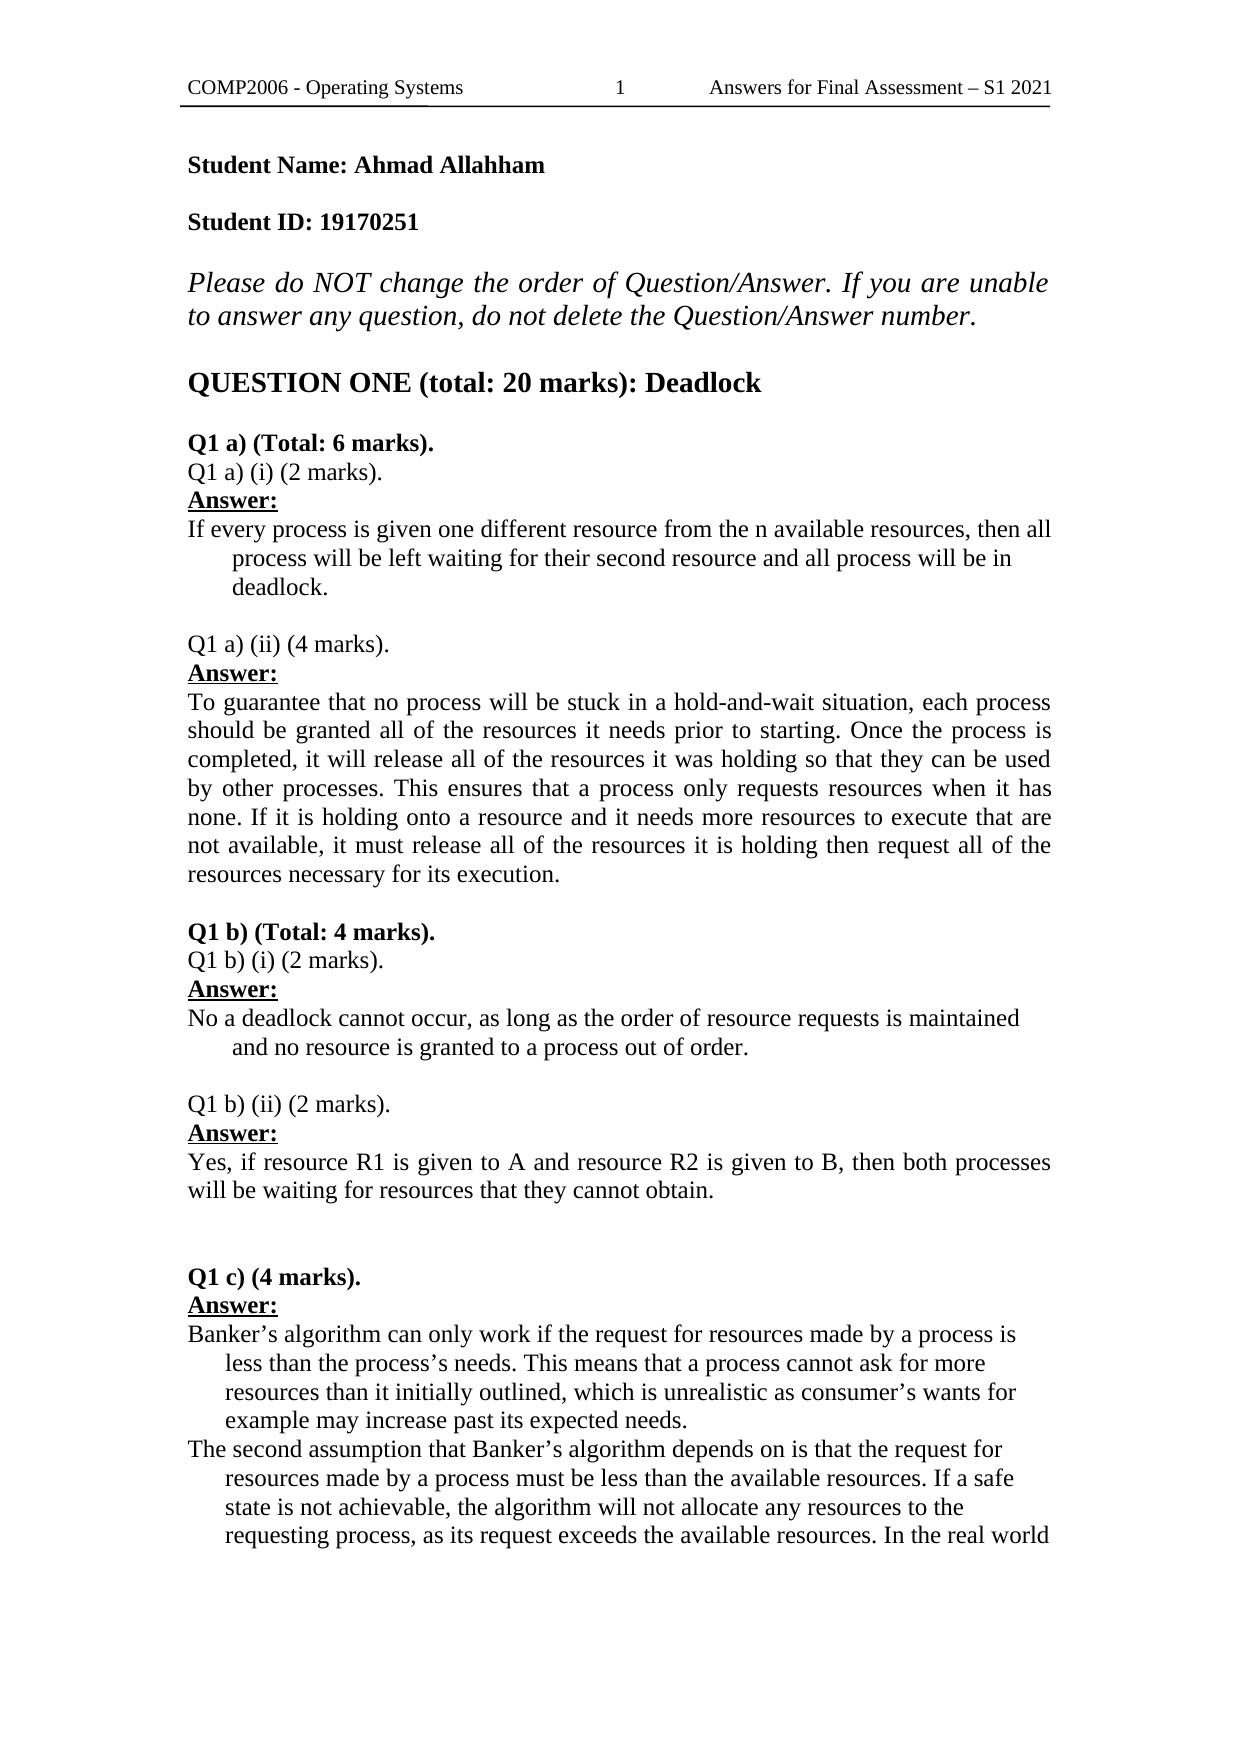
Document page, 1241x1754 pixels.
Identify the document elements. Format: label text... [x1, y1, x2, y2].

text No a deadlock cannot occur, as long as the order of resource requests is maintained and no resource is granted to a process out of order. [187, 1003, 1053, 1060]
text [187, 1434, 1053, 1549]
text Q1 a) (ii) (4 marks). [187, 629, 1053, 658]
text Q1 c) (4 marks). [187, 1262, 1053, 1290]
text Answer: [187, 658, 1128, 687]
text Q1 b) (Total: 4 marks). [187, 917, 1053, 945]
text To guarantee that no process will be stuck in a hold-and-wait situation, each process should be granted all of the resources it needs prior to starting. Once the process is completed, it will release all of the resources it was holding so that they can be used by other processes. This ensures that a process only requests resources when it has none. If it is holding onto a resource and it needs more resources to execute that are not available, it must release all of the resources it is holding then request all of the resources necessary for its execution. [187, 687, 1053, 888]
text Answer: [187, 1118, 1128, 1147]
text If every process is given one different resource from the n available resources, then all process will be left waiting for their second resource and all process will be in deadlock. [187, 514, 1053, 600]
text Answer: [187, 1290, 1128, 1319]
text Q1 b) (ii) (2 marks). [187, 1089, 1053, 1118]
text Answer: [187, 974, 1128, 1003]
text Q1 b) (i) (2 marks). [187, 945, 1053, 974]
text Please do NOT change the order of Question/Answer. If you are unable to answer any question, do not delete the Question/Answer number. [187, 265, 1053, 332]
text Yes, if resource R1 is given to A and resource R2 is given to B, then both processes will be waiting for resources that they cannot obtain. [187, 1147, 1053, 1204]
text Student Name: Ahmad Allahham [187, 150, 1053, 179]
text Q1 a) (i) (2 marks). [187, 457, 1053, 485]
text Q1 a) (Total: 6 marks). [187, 428, 1053, 457]
text Banker’s algorithm can only work if the request for resources made by a process is less than the process’s needs. This means that a process cannot ask for more resources than it initially outlined, which is unrealistic as consumer’s wants for example may increase past its expected needs. [187, 1319, 1053, 1434]
text Answer: [187, 485, 1128, 514]
text Student ID: 19170251 [187, 207, 1053, 236]
text QUESTION ONE (total: 20 marks): Deadlock [187, 366, 1053, 399]
